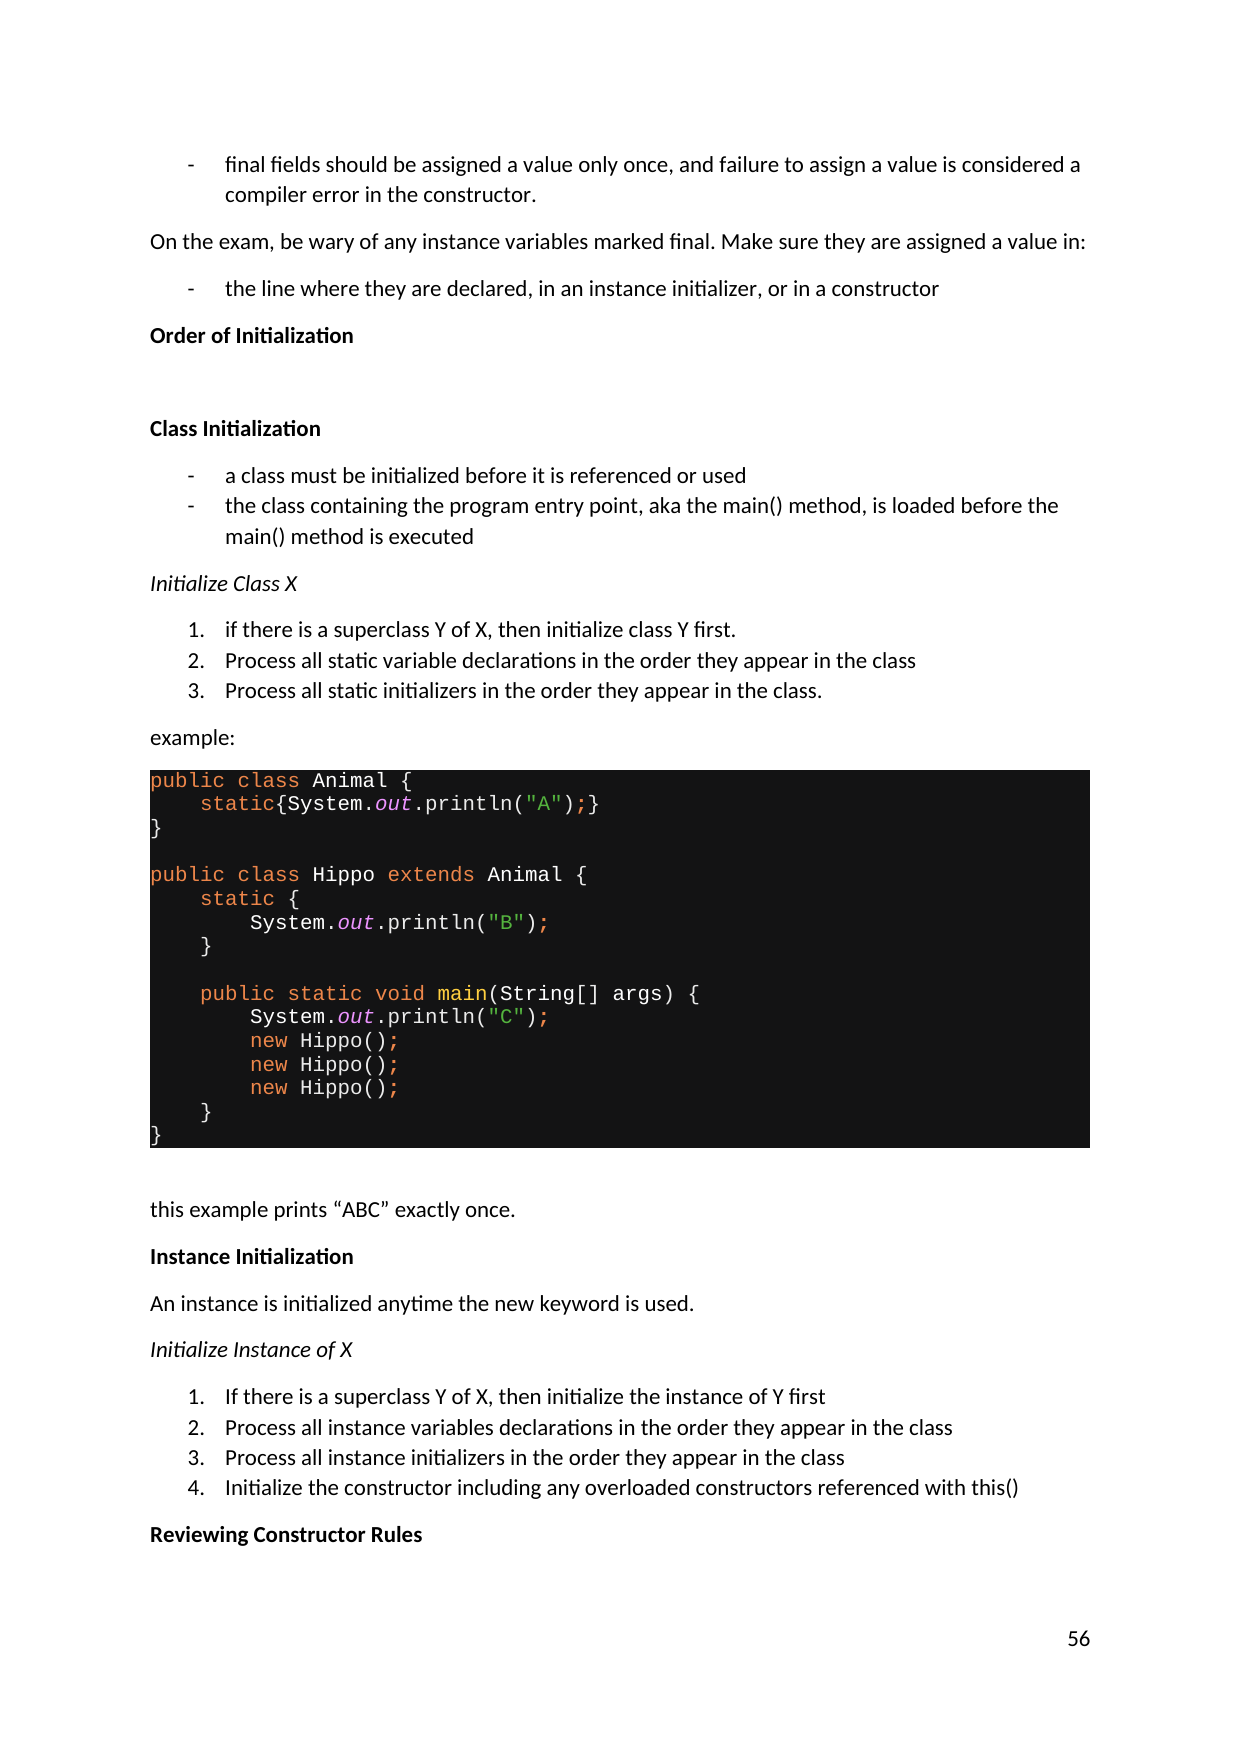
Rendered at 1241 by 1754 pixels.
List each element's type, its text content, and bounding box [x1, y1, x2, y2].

text example: [150, 723, 1090, 751]
text Initialize Class X [150, 569, 1090, 597]
list a class must be initialized before it is referenced or used [187, 461, 1090, 489]
text Order of Initialization [150, 321, 1090, 349]
text On the exam, be wary of any instance variables marked final. Make sure they are assigned a value in: [150, 227, 1090, 255]
text Instance Initialization [150, 1242, 1090, 1270]
list Process all static variable declarations in the order they appear in the class [187, 646, 1090, 674]
text this example prints “ABC” exactly once. [150, 1195, 1090, 1223]
text An instance is initialized anytime the new keyword is used. [150, 1289, 1090, 1317]
list the class containing the program entry point, aka the main() method, is loaded before the main() method is executed [187, 492, 1090, 550]
list Process all instance variables declarations in the order they appear in the class [187, 1413, 1090, 1441]
list the line where they are declared, in an instance initializer, or in a constructor [187, 274, 1090, 302]
text Initialize Instance of X [150, 1336, 1090, 1364]
list Process all instance initializers in the order they appear in the class [187, 1443, 1090, 1471]
text public class Animal { static{System.out.println("A");} } public class Hippo extends Animal { static { System.out.println("B"); } public static void main(String[] args) { System.out.println("C"); new Hippo(); new Hippo(); new Hippo(); } } [150, 770, 1090, 1148]
list final fields should be assigned a value only once, and failure to assign a value is considered a compiler error in the constructor. [187, 150, 1090, 208]
text Reviewing Constructor Rules [150, 1520, 1090, 1548]
text Class Initialization [150, 414, 1090, 443]
list Initialize the constructor including any overloaded constructors referenced with this() [187, 1473, 1090, 1501]
list Process all static initializers in the order they appear in the class. [187, 676, 1090, 704]
list if there is a superclass Y of X, then initialize class Y first. [187, 616, 1090, 644]
list If there is a superclass Y of X, then initialize the instance of Y first [187, 1382, 1090, 1411]
